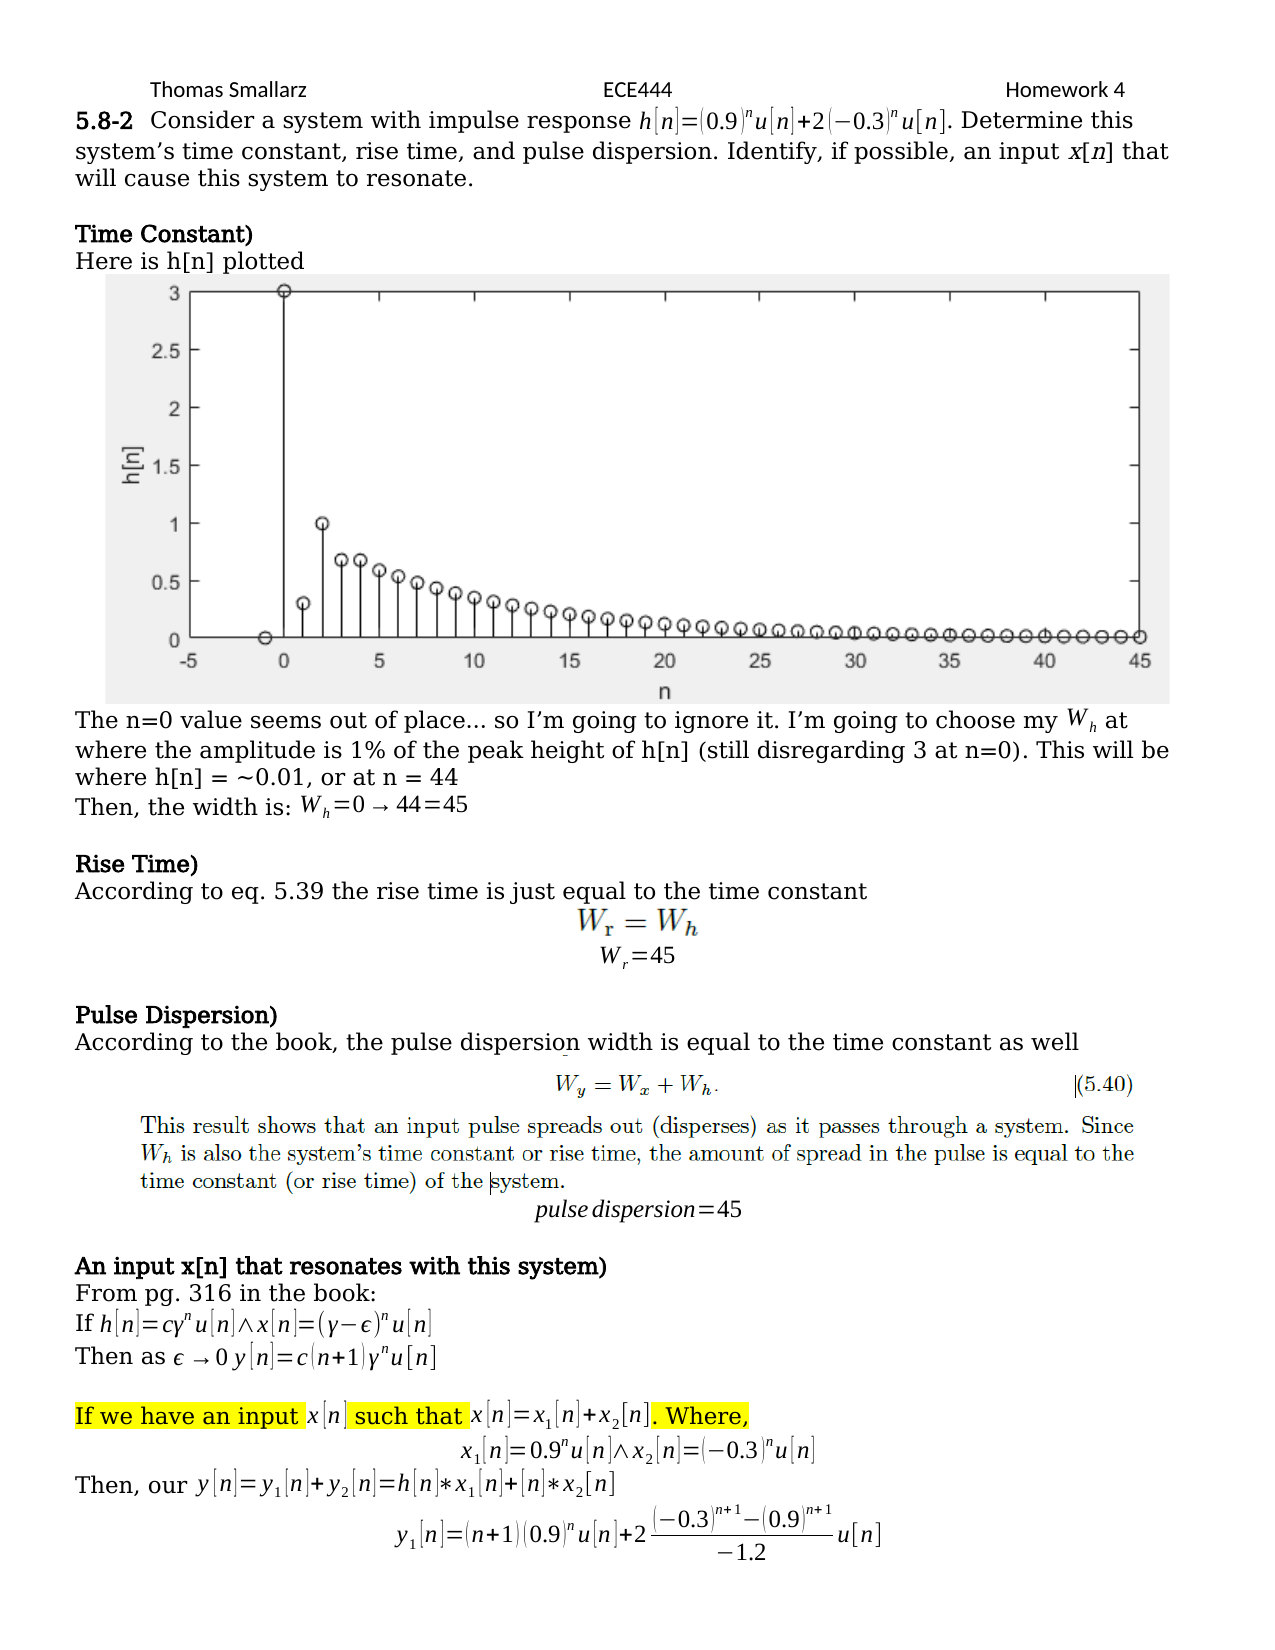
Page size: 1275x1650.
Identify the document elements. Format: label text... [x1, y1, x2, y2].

text Rise Time) [75, 849, 1200, 877]
picture [105, 274, 1170, 704]
text An input x[n] that resonates with this system) [75, 1251, 1200, 1279]
text Then, the width is: [75, 790, 1200, 822]
text From pg. 316 in the book: [75, 1279, 1200, 1306]
text Here is h[n] plotted [75, 247, 1200, 274]
text Pulse Dispersion) [75, 1000, 1200, 1028]
text If we have an input such that . Where, [75, 1399, 1200, 1432]
text According to eq. 5.39 the rise time is just equal to the time constant [75, 877, 1200, 904]
picture [136, 1055, 1140, 1196]
text 5.8-2 Consider a system with impulse response . Determine this system’s time constant, rise time, and pulse dispersion. Identify, if possible, an input x[n] that will cause this system to resonate. [75, 103, 1200, 192]
text The n=0 value seems out of place… so I’m going to ignore it. I’m going to choose my at where the amplitude is 1% of the peak height of h[n] (still disregarding 3 at n=0). This will be where h[n] = ~0.01, or at n = 44 [75, 704, 1200, 790]
text Time Constant) [75, 219, 1200, 247]
picture [575, 904, 700, 942]
text According to the book, the pulse dispersion width is equal to the time constant as well [75, 1028, 1200, 1055]
text If [75, 1306, 1200, 1339]
text Then as [75, 1339, 1200, 1372]
text Then, our [75, 1468, 1200, 1501]
